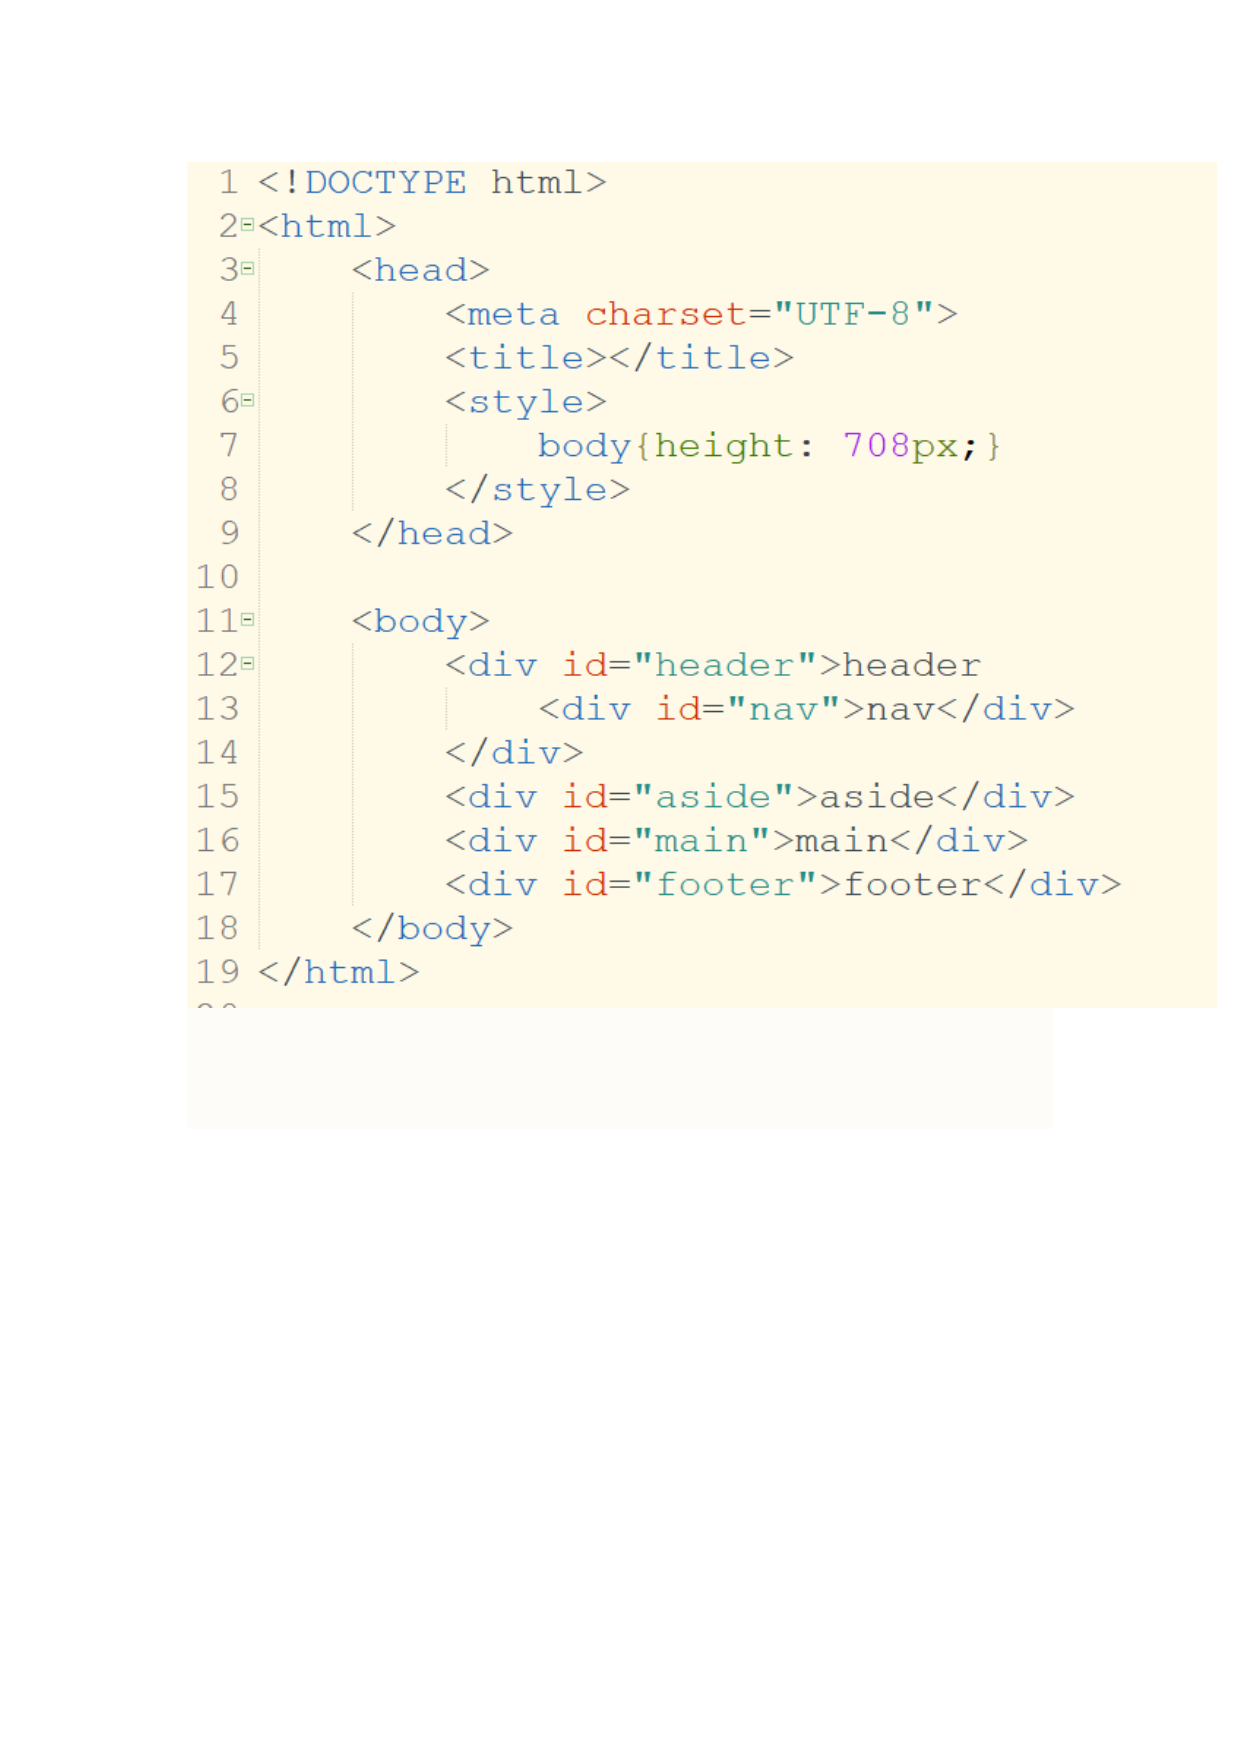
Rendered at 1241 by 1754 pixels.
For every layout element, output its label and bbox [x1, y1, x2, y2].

picture [187, 162, 1218, 1008]
